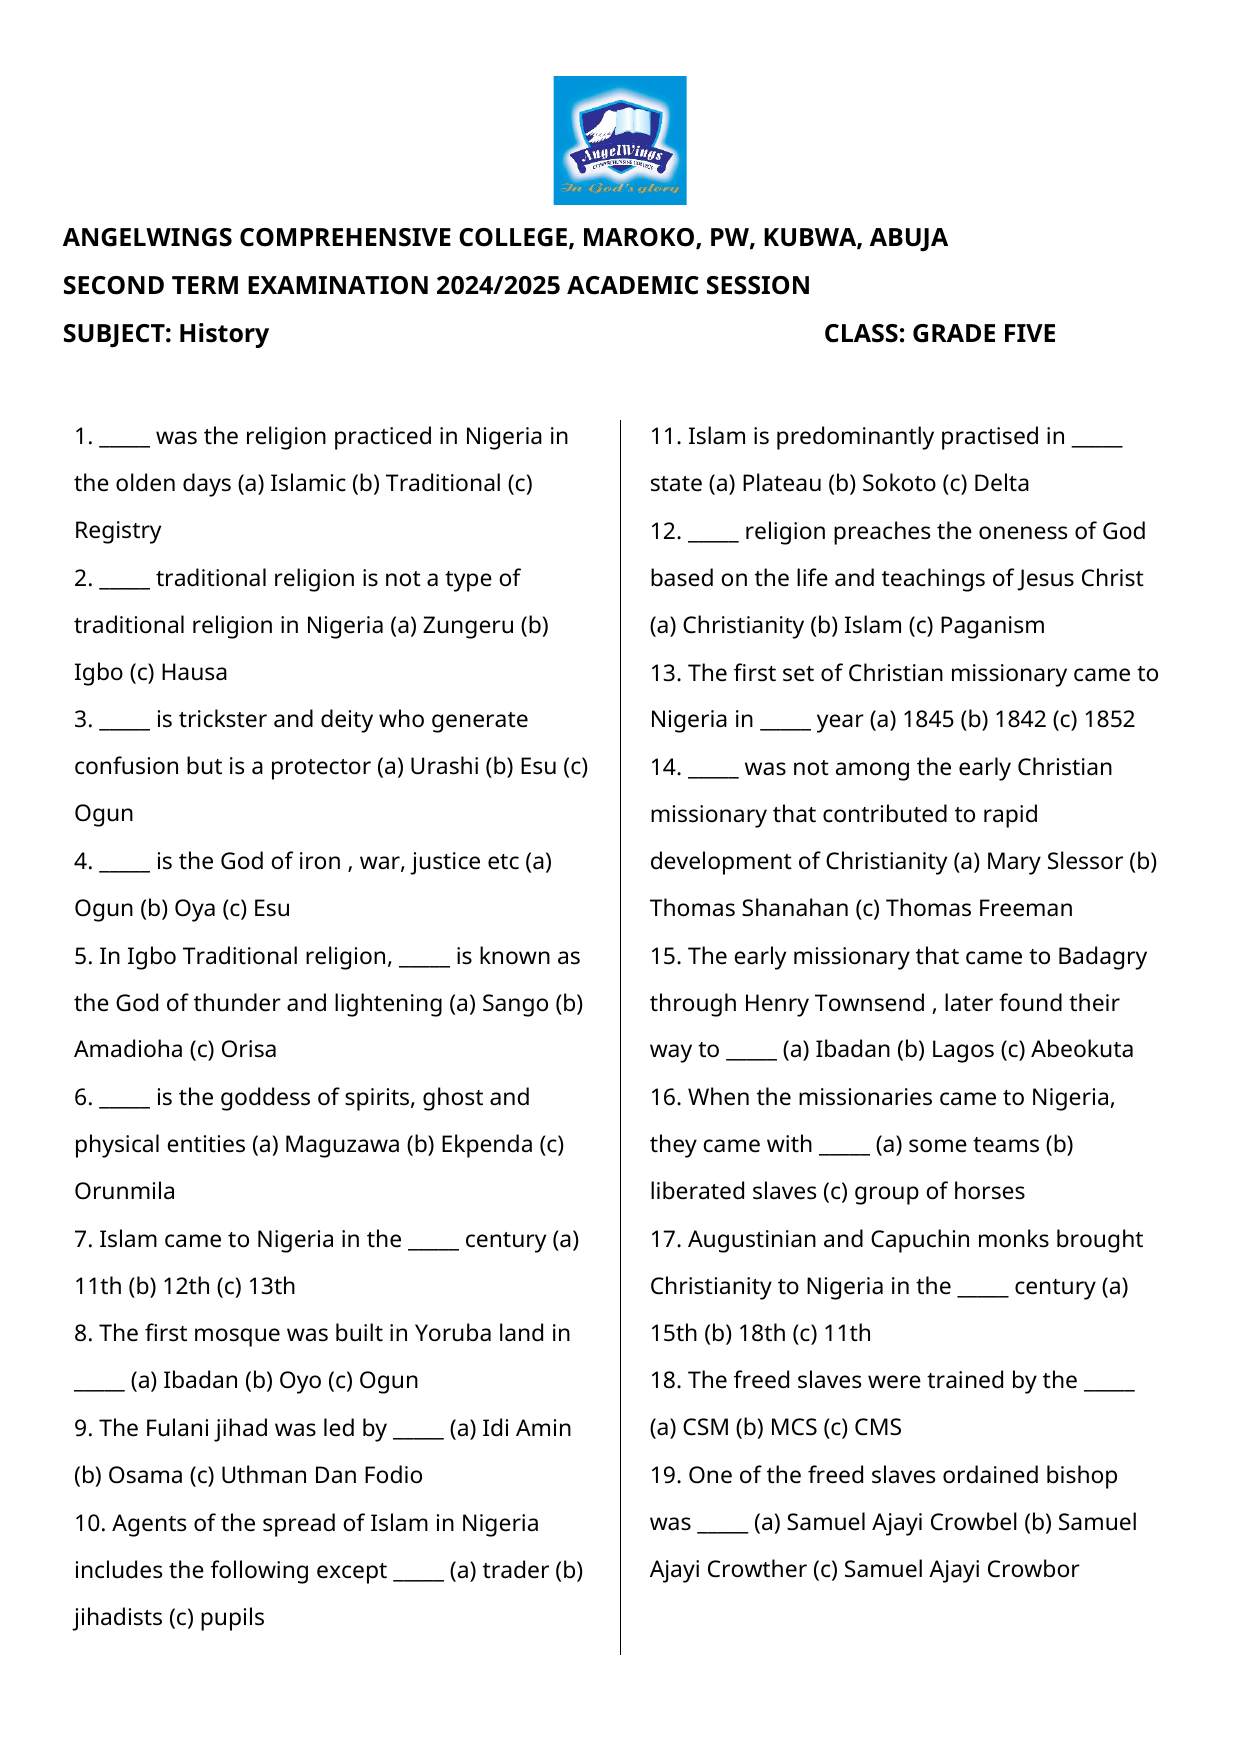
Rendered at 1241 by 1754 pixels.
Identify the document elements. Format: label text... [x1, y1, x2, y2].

text 13. The first set of Christian missionary came to Nigeria in _____ year (a) 1845 (b) 1842 (c) 1852 [649, 656, 1166, 734]
text 6. _____ is the goddess of spirits, ghost and physical entities (a) Maguzawa (b) Ekpenda (c) Orunmila [74, 1081, 590, 1206]
table_cell SUBJECT: History [52, 316, 812, 363]
picture [594, 183, 602, 193]
text 16. When the missionaries came to Nigeria, they came with _____ (a) some teams (b) liberated slaves (c) group of horses [649, 1081, 1166, 1206]
text 18. The freed slaves were trained by the _____ (a) CSM (b) MCS (c) CMS [649, 1364, 1166, 1442]
text 17. Augustinian and Capuchin monks brought Christianity to Nigeria in the _____ century (a) 15th (b) 18th (c) 11th [649, 1223, 1166, 1348]
text 15. The early missionary that came to Badagry through Henry Townsend , later found their way to _____ (a) Ibadan (b) Lagos (c) Abeokuta [649, 939, 1166, 1064]
text 8. The first mosque was built in Yoruba land in _____ (a) Ibadan (b) Oyo (c) Ogun [74, 1317, 590, 1396]
picture [564, 184, 581, 191]
text 4. _____ is the God of iron , war, justice etc (a) Ogun (b) Oya (c) Esu [74, 845, 590, 923]
table_cell SECOND TERM EXAMINATION 2024/2025 ACADEMIC SESSION [52, 268, 1168, 315]
text 11. Islam is predominantly practised in _____ state (a) Plateau (b) Sokoto (c) Delta [649, 420, 1166, 498]
text 9. The Fulani jihad was led by _____ (a) Idi Amin (b) Osama (c) Uthman Dan Fodio [74, 1412, 590, 1490]
text 12. _____ religion preaches the oneness of God based on the life and teachings of Jesus Christ (a) Christianity (b) Islam (c) Paganism [649, 515, 1166, 640]
text 7. Islam came to Nigeria in the _____ century (a) 11th (b) 12th (c) 13th [74, 1223, 590, 1301]
table_header ANGELWINGS COMPREHENSIVE COLLEGE, MAROKO, PW, KUBWA, ABUJA [52, 219, 1168, 267]
picture [639, 184, 654, 193]
text 1. _____ was the religion practiced in Nigeria in the olden days (a) Islamic (b) Traditional (c) Registry [74, 420, 590, 545]
text 3. _____ is trickster and deity who generate confusion but is a protector (a) Urashi (b) Esu (c) Ogun [74, 703, 590, 828]
picture [654, 187, 678, 193]
picture [563, 88, 679, 191]
text 14. _____ was not among the early Christian missionary that contributed to rapid development of Christianity (a) Mary Slessor (b) Thomas Shanahan (c) Thomas Freeman [649, 751, 1166, 923]
text 2. _____ traditional religion is not a type of traditional religion in Nigeria (a) Zungeru (b) Igbo (c) Hausa [74, 562, 590, 687]
table_cell CLASS: GRADE FIVE [813, 316, 1168, 363]
text 5. In Igbo Traditional religion, _____ is known as the God of thunder and lightening (a) Sango (b) Amadioha (c) Orisa [74, 939, 590, 1064]
text 10. Agents of the spread of Islam in Nigeria includes the following except _____ (a) trader (b) jihadists (c) pupils [74, 1507, 590, 1632]
text 19. One of the freed slaves ordained bishop was _____ (a) Samuel Ajayi Crowbel (b) Samuel Ajayi Crowther (c) Samuel Ajayi Crowbor [649, 1459, 1166, 1584]
